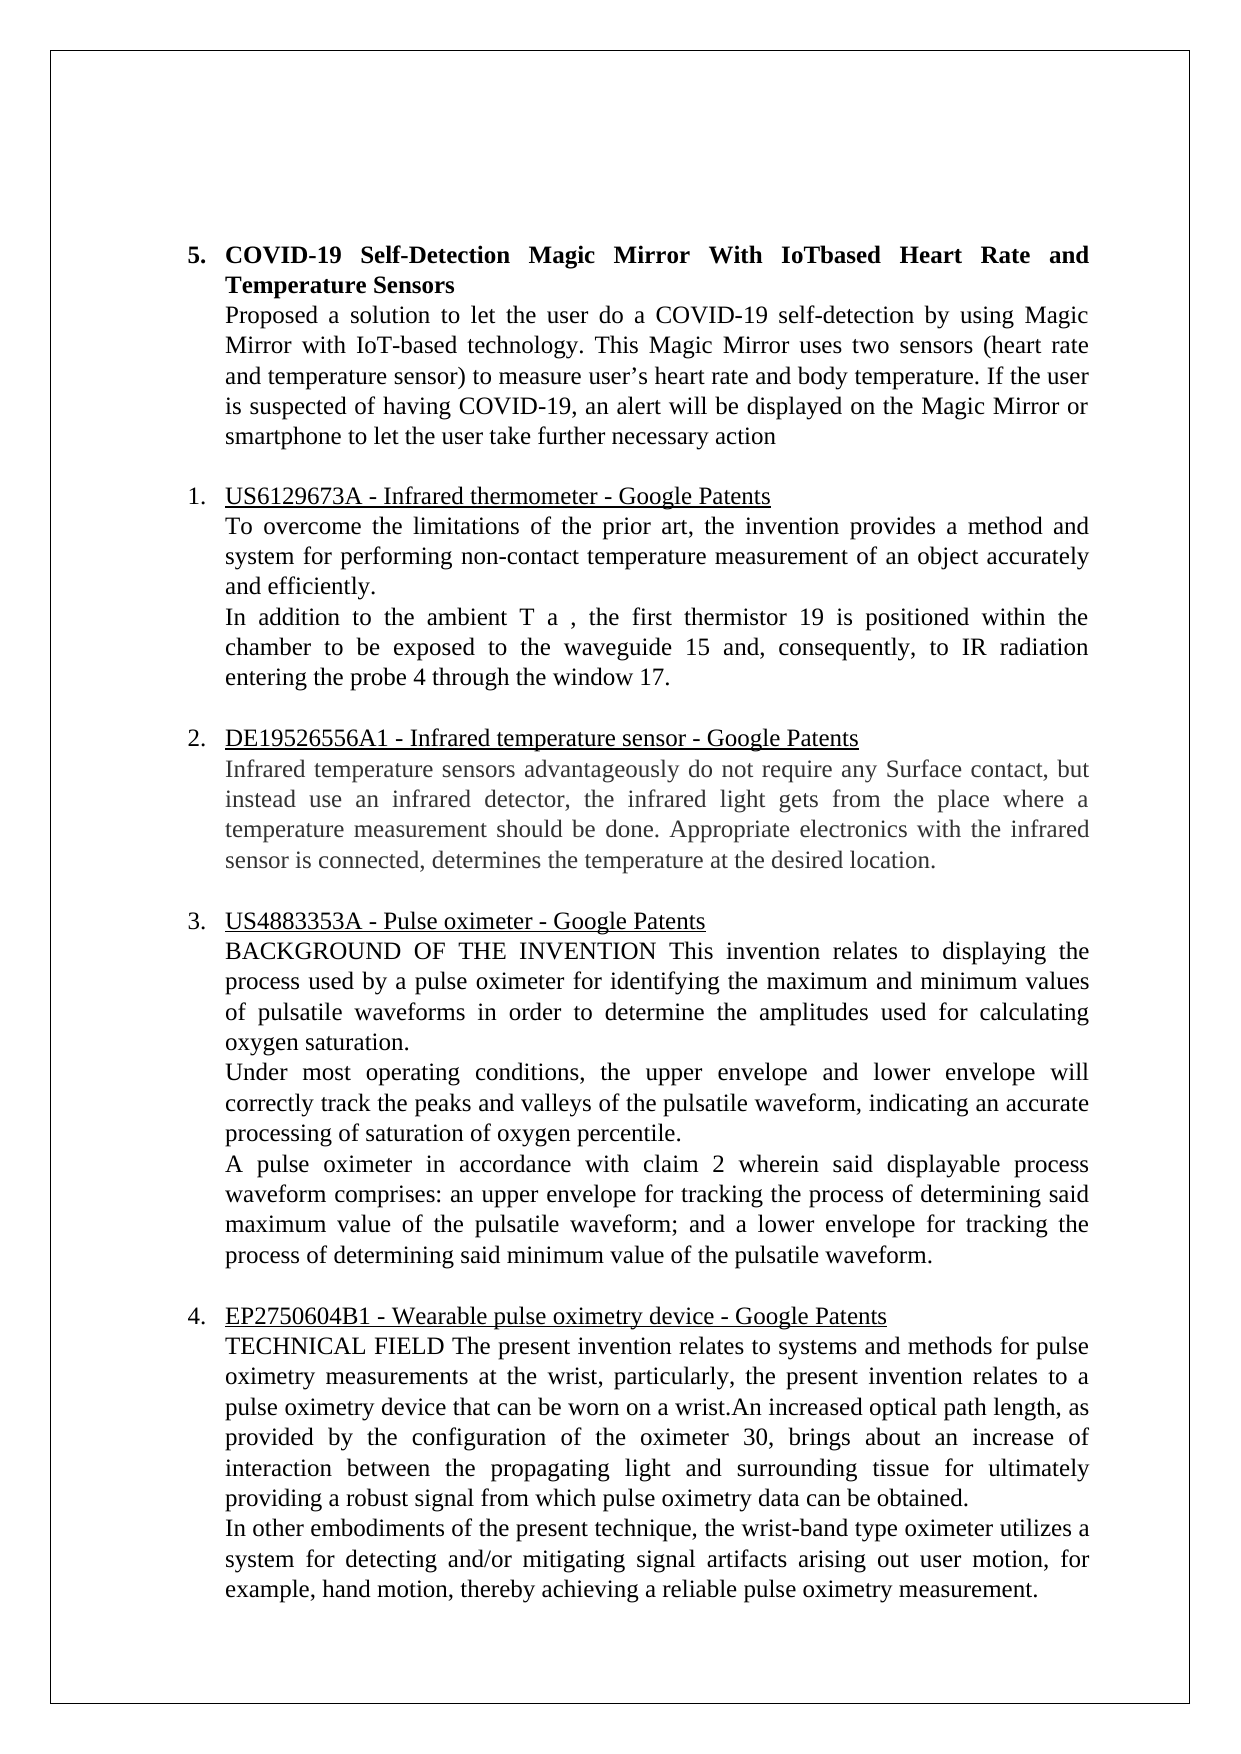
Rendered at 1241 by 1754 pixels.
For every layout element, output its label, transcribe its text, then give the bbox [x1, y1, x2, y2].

list To overcome the limitations of the prior art, the invention provides a method and system for performing non-contact temperature measurement of an object accurately and efficiently. [225, 511, 1090, 600]
list DE19526556A1 - Infrared temperature sensor - Google Patents [187, 723, 1090, 752]
list In other embodiments of the present technique, the wrist-band type oximeter utilizes a system for detecting and/or mitigating signal artifacts arising out user motion, for example, hand motion, thereby achieving a reliable pulse oximetry measurement. [225, 1513, 1090, 1603]
list Infrared temperature sensors advantageously do not require any Surface contact, but instead use an infrared detector, the infrared light gets from the place where a temperature measurement should be done. Appropriate electronics with the infrared sensor is connected, determines the temperature at the desired location. [225, 843, 1090, 874]
list In addition to the ambient T a , the first thermistor 19 is positioned within the chamber to be exposed to the waveguide 15 and, consequently, to IR radiation entering the probe 4 through the window 17. [225, 602, 1090, 691]
list Proposed a solution to let the user do a COVID-19 self-detection by using Magic Mirror with IoT-based technology. This Magic Mirror uses two sensors (heart rate and temperature sensor) to measure user’s heart rate and body temperature. If the user is suspected of having COVID-19, an alert will be displayed on the Magic Mirror or smartphone to let the user take further necessary action [225, 301, 1090, 450]
list US4883353A - Pulse oximeter - Google Patents [187, 906, 1090, 934]
list TECHNICAL FIELD The present invention relates to systems and methods for pulse oximetry measurements at the wrist, particularly, the present invention relates to a pulse oximetry device that can be worn on a wrist.An increased optical path length, as provided by the configuration of the oximeter 30, brings about an increase of interaction between the propagating light and surrounding tissue for ultimately providing a robust signal from which pulse oximetry data can be obtained. [225, 1331, 1090, 1512]
list Under most operating conditions, the upper envelope and lower envelope will correctly track the peaks and valleys of the pulsatile waveform, indicating an accurate processing of saturation of oxygen percentile. [225, 1057, 1090, 1147]
list COVID-19 Self-Detection Magic Mirror With IoTbased Heart Rate and Temperature Sensors [187, 240, 1090, 299]
list BACKGROUND OF THE INVENTION This invention relates to displaying the process used by a pulse oximeter for identifying the maximum and minimum values of pulsatile waveforms in order to determine the amplitudes used for calculating oxygen saturation. [225, 936, 1090, 1056]
list A pulse oximeter in accordance with claim 2 wherein said displayable process waveform comprises: an upper envelope for tracking the process of determining said maximum value of the pulsatile waveform; and a lower envelope for tracking the process of determining said minimum value of the pulsatile waveform. [225, 1149, 1090, 1269]
list US6129673A - Infrared thermometer - Google Patents [187, 481, 1090, 510]
list EP2750604B1 - Wearable pulse oximetry device - Google Patents [187, 1301, 1090, 1329]
